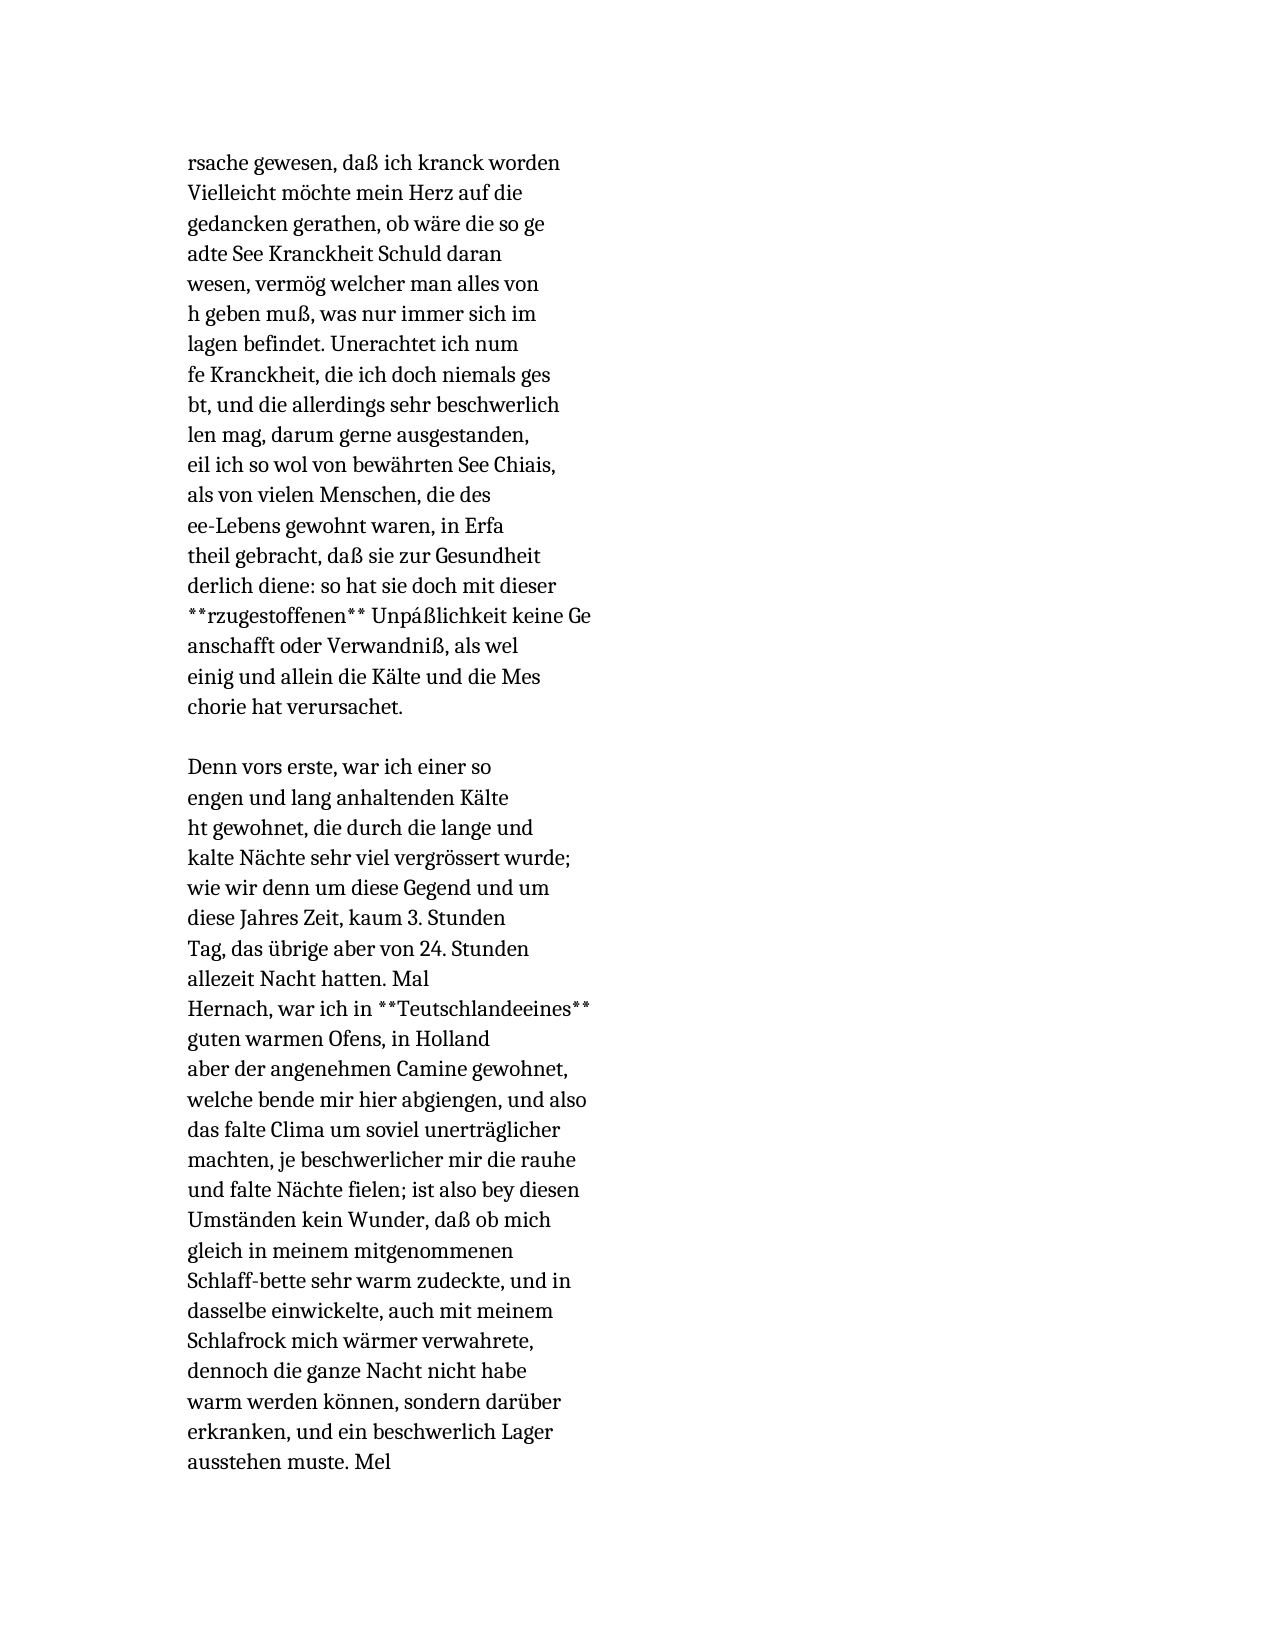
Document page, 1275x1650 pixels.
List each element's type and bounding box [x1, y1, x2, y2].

text [187, 150, 1087, 1475]
